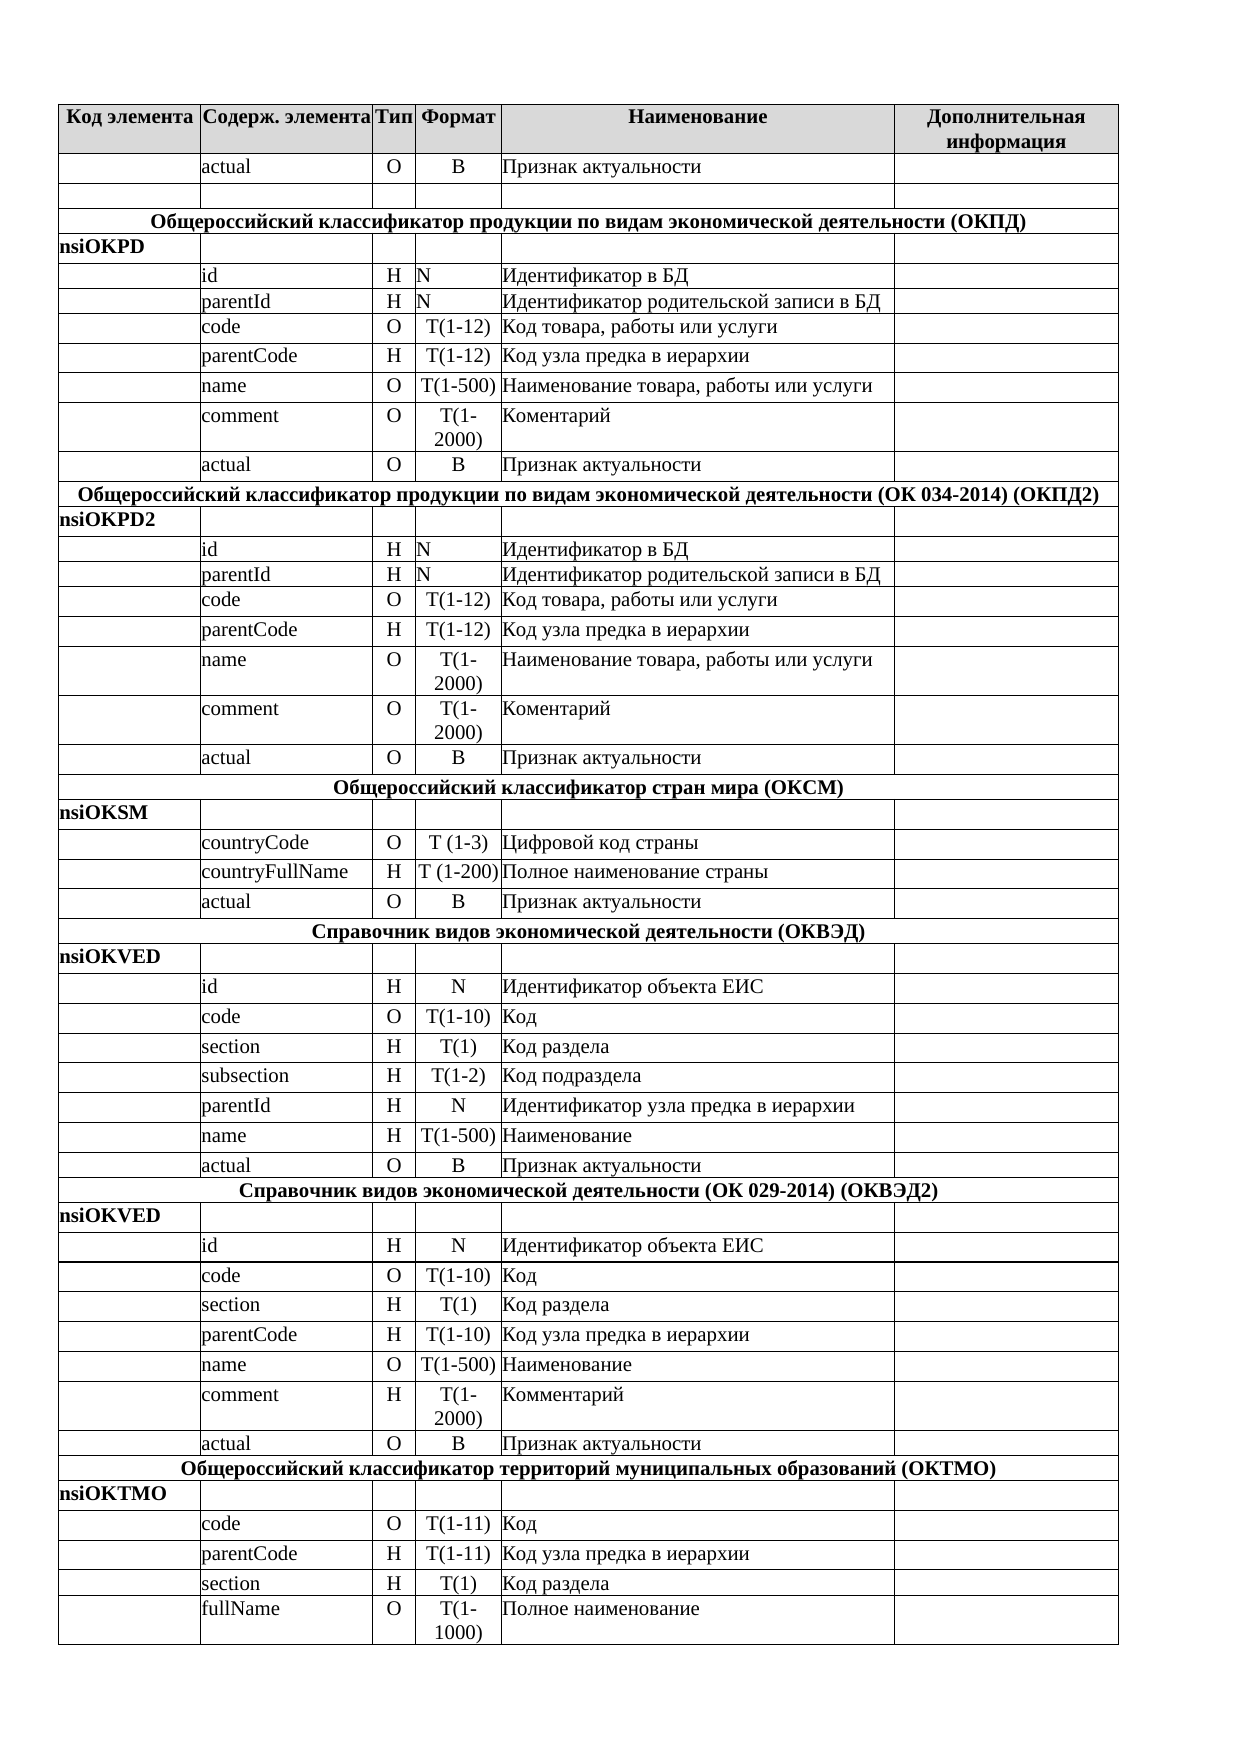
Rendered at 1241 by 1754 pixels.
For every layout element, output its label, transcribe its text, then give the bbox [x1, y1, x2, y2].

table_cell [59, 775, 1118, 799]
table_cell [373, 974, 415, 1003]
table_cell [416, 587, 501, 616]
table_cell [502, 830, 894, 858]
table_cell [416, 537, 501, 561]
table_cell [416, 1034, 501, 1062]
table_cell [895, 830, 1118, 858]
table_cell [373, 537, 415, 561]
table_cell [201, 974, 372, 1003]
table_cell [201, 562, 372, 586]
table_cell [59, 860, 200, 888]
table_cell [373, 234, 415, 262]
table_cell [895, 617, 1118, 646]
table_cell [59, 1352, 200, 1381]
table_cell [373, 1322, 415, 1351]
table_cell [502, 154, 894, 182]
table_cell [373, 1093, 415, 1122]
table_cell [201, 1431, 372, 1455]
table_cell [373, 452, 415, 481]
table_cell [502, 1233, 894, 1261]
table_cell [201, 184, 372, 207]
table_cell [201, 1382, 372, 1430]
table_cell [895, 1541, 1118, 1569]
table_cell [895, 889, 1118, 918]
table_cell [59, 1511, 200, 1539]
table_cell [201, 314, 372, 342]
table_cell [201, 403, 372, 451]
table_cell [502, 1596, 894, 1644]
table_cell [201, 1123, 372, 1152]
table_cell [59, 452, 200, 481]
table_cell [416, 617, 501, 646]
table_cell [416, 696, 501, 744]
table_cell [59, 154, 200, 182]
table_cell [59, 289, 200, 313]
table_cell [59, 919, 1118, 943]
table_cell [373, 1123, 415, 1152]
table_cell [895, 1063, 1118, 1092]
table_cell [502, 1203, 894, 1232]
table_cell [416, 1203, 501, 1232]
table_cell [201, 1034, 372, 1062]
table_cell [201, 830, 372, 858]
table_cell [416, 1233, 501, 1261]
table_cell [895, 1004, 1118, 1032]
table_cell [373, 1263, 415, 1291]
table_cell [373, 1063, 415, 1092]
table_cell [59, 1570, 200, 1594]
table_header Наименование [502, 105, 894, 153]
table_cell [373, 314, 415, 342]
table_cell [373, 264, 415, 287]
table_header Код элемента [59, 105, 200, 153]
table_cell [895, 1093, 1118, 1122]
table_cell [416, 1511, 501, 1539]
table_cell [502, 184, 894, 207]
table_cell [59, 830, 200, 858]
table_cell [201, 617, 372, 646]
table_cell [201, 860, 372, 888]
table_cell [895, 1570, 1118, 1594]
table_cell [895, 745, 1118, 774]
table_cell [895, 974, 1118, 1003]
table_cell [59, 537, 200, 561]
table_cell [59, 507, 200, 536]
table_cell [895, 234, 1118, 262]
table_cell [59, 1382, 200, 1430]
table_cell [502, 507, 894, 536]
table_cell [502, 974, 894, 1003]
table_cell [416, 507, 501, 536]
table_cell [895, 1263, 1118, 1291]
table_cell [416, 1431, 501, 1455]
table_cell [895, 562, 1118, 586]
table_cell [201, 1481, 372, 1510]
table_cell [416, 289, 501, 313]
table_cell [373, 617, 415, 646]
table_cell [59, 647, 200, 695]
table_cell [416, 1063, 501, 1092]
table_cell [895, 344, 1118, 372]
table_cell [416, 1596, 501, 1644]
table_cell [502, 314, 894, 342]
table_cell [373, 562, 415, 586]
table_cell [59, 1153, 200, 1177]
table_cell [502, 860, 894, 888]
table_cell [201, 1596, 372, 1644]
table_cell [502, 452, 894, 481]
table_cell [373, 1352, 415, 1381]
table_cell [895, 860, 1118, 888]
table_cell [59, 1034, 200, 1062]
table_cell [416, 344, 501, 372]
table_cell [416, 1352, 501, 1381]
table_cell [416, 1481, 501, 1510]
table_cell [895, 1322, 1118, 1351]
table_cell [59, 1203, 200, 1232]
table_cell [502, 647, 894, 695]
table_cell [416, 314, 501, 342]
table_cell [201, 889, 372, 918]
table_header Тип [373, 105, 415, 153]
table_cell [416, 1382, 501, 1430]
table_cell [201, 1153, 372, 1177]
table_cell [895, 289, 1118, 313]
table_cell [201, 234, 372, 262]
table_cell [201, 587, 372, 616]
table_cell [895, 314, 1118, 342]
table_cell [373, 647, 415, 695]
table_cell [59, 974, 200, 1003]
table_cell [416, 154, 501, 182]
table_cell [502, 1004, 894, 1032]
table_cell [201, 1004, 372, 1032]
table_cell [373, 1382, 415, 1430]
table_header Формат [416, 105, 501, 153]
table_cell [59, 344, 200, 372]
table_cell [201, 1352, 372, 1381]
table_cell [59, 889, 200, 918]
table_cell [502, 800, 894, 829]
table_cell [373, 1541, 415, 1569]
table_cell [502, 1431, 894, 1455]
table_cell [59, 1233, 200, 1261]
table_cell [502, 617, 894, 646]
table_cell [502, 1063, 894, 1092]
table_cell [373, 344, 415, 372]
table_header Содерж. элемента [201, 105, 372, 153]
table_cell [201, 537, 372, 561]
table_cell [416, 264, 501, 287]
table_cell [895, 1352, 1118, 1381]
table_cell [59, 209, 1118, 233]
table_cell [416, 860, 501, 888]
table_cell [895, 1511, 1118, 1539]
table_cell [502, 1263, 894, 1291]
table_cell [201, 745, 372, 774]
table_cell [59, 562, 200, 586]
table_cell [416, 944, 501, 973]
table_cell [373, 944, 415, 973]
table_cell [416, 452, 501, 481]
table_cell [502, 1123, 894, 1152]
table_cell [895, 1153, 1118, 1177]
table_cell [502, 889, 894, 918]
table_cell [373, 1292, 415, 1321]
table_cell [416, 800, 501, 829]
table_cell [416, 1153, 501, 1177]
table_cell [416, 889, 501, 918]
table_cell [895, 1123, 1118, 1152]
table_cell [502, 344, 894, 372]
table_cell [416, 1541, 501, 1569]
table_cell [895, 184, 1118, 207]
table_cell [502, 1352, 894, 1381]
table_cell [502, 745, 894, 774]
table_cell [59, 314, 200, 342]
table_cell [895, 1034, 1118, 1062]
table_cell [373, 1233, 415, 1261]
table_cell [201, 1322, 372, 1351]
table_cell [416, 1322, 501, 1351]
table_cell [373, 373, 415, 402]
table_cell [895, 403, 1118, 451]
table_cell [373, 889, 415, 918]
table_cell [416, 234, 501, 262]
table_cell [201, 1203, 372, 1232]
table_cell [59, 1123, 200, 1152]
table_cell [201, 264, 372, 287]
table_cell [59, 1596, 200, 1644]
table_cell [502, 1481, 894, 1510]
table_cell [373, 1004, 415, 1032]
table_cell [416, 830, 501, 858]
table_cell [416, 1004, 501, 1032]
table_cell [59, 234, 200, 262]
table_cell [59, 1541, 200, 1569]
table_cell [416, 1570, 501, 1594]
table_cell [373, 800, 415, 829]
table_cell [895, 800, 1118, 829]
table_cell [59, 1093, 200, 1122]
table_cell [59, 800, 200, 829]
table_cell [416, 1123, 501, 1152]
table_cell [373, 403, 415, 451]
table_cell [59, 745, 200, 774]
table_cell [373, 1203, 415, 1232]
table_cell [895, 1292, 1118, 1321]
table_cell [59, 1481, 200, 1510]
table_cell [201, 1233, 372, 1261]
table_header Дополнительная информация [895, 105, 1118, 153]
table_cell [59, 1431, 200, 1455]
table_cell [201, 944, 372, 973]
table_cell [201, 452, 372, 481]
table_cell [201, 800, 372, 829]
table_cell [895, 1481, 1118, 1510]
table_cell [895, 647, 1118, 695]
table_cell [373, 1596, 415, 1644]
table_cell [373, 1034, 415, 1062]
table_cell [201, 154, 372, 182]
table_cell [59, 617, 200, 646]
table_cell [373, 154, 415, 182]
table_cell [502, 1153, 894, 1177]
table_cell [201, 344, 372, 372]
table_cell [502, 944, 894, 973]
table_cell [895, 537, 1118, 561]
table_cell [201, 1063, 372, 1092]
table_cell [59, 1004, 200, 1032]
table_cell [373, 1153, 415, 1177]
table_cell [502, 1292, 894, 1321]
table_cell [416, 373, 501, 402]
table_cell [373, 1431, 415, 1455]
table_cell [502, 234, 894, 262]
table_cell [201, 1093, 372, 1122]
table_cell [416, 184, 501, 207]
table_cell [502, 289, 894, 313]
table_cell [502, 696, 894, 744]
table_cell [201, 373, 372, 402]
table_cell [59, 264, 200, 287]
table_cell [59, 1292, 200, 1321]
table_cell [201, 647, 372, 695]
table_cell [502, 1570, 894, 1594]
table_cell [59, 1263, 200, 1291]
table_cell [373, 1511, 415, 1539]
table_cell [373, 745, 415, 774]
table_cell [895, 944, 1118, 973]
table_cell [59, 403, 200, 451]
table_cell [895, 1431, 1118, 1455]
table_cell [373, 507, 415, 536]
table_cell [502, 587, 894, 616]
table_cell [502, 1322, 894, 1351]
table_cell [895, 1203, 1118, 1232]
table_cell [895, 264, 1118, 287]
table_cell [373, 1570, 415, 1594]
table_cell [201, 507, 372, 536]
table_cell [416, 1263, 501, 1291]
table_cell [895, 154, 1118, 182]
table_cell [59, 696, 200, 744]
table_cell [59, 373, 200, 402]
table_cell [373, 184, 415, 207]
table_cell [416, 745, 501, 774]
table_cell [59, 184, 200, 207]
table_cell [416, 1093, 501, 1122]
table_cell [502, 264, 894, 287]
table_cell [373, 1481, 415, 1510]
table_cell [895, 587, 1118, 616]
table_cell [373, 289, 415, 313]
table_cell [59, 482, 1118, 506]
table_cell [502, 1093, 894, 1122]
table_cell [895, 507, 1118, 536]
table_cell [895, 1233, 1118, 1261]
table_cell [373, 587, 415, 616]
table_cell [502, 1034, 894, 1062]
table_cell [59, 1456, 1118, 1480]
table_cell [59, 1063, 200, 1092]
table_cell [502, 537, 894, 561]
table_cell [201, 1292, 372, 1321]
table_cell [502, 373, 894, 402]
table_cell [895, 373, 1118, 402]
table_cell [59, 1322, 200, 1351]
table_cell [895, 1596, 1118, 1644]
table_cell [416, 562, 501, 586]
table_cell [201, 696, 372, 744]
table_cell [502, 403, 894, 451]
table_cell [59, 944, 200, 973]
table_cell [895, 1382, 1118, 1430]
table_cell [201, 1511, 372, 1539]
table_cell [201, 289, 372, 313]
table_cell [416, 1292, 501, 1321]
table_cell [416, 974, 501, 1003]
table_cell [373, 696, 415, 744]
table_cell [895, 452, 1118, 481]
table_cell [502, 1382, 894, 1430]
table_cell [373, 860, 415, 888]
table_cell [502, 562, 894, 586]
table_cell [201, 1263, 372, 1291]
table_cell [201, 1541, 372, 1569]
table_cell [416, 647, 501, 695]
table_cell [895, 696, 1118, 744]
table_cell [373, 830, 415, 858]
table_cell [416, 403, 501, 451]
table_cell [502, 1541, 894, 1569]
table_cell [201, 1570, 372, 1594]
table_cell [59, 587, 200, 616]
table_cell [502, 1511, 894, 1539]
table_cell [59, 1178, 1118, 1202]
